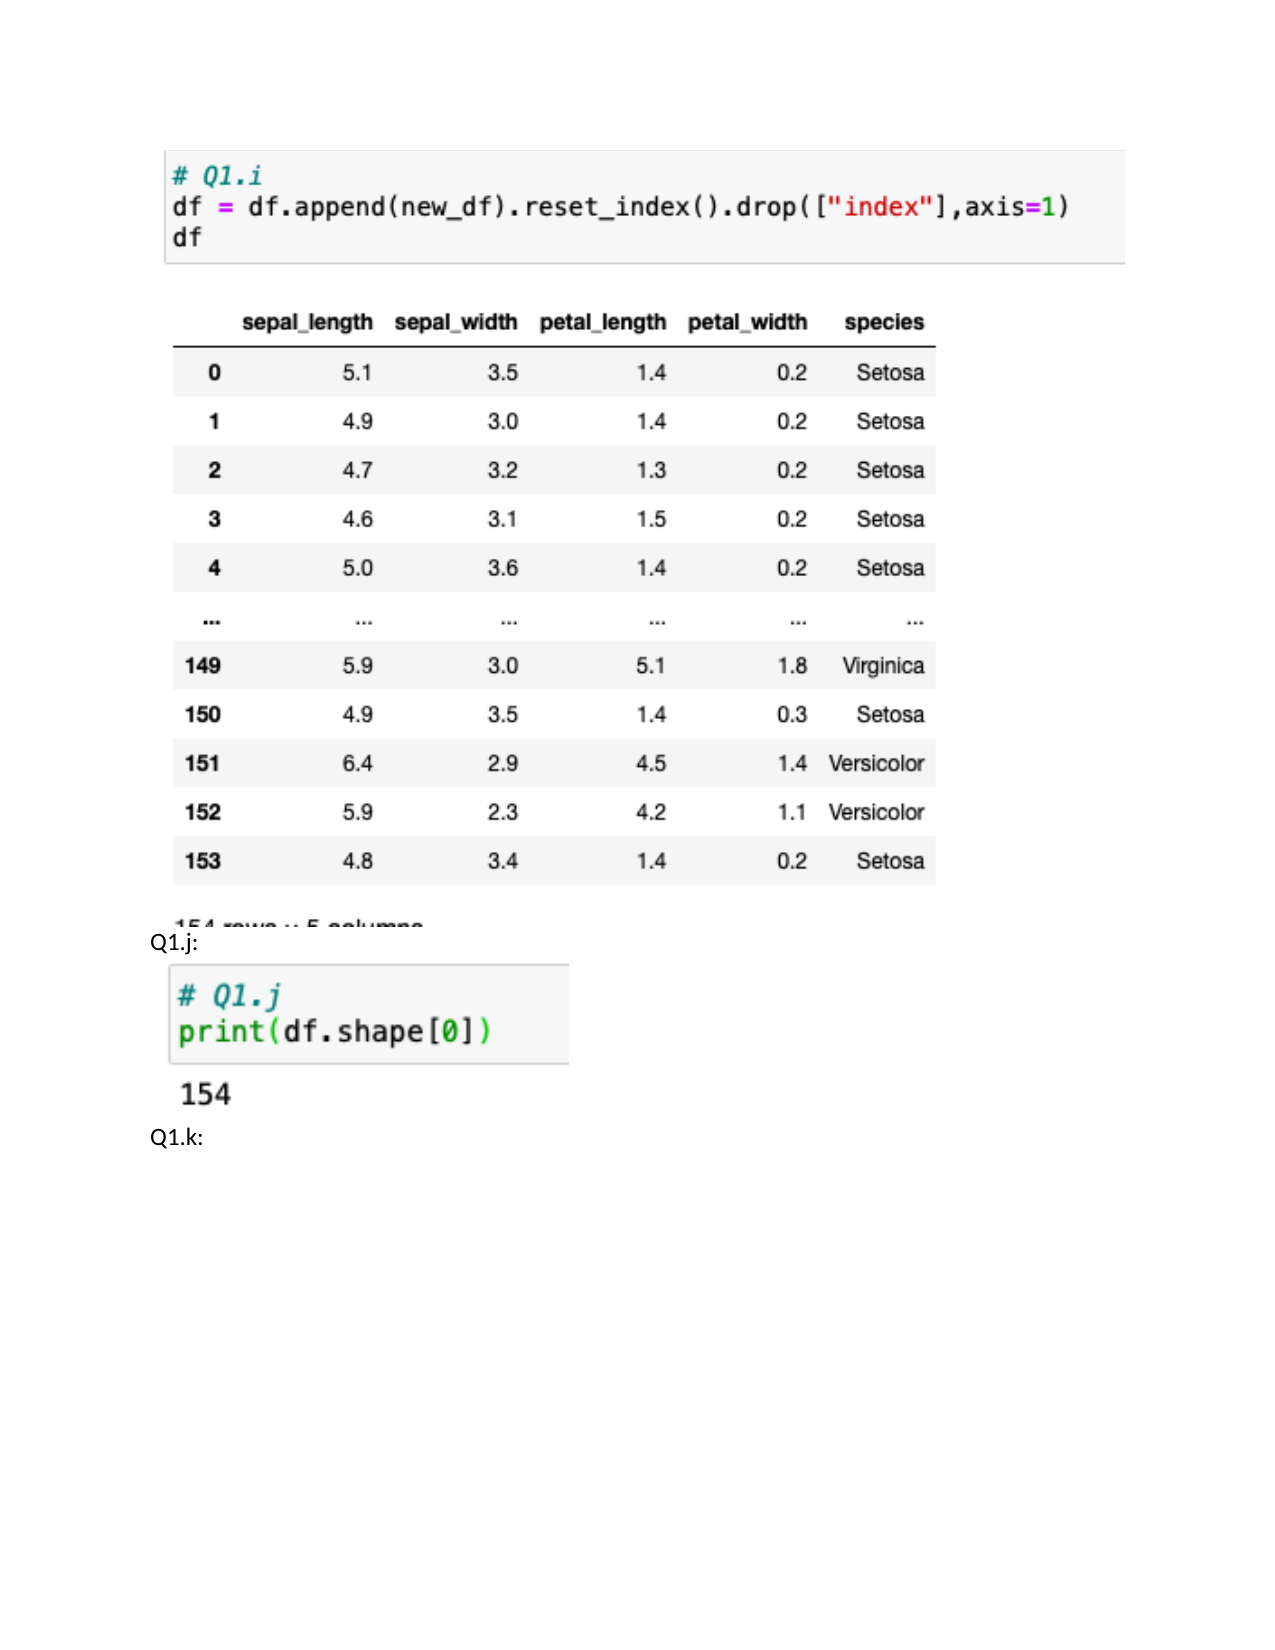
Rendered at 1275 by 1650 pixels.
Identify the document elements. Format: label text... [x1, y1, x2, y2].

text Q1.k: [150, 1121, 1125, 1152]
text Q1.j: [150, 927, 1125, 957]
picture [150, 150, 1125, 927]
picture [150, 956, 569, 1122]
